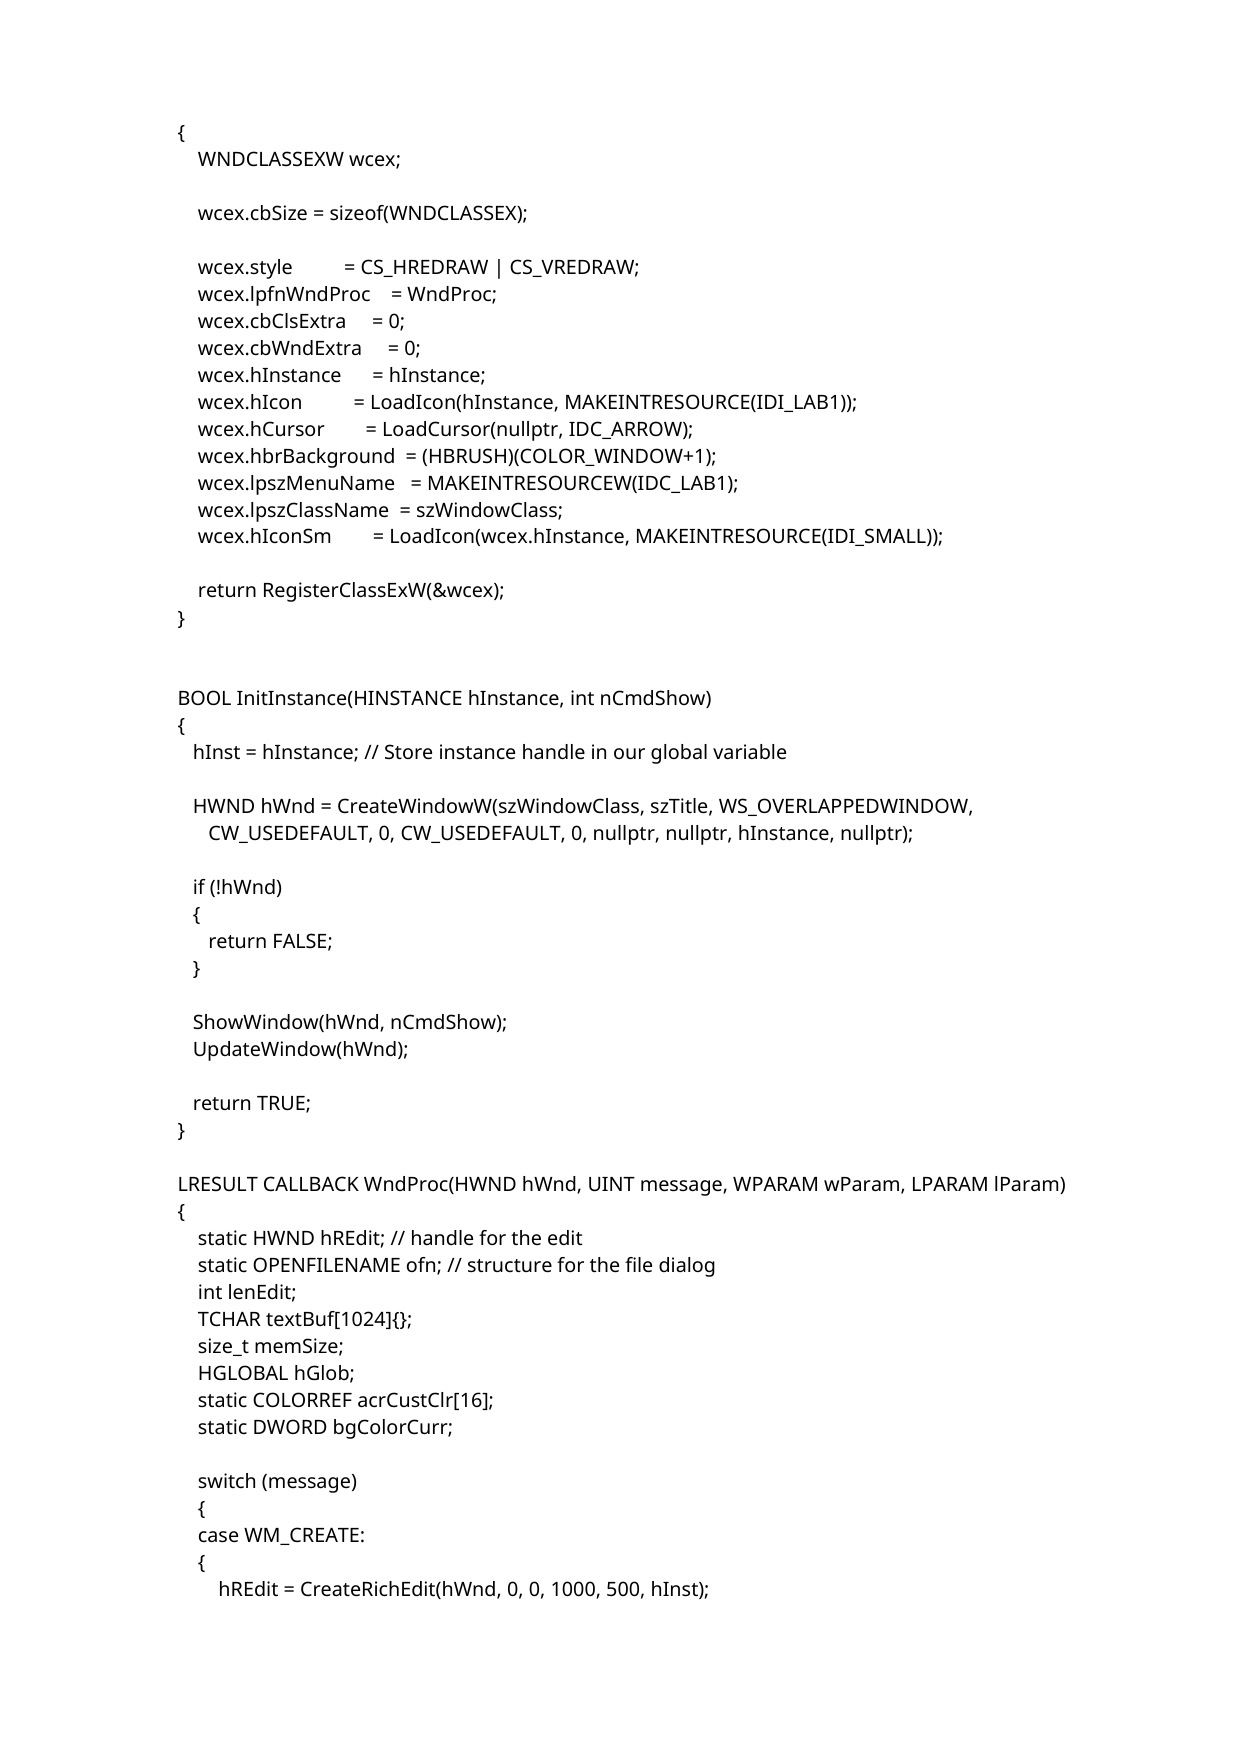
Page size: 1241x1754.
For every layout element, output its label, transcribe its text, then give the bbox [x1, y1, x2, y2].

text case WM_CREATE: [177, 1521, 1152, 1548]
text hInst = hInstance; // Store instance handle in our global variable [177, 739, 1152, 766]
text wcex.cbSize = sizeof(WNDCLASSEX); [177, 199, 1152, 226]
text } [177, 954, 1152, 981]
text TCHAR textBuf[1024]{}; [177, 1305, 1152, 1332]
text { [177, 1548, 1152, 1575]
text { [177, 1197, 1152, 1224]
text BOOL InitInstance(HINSTANCE hInstance, int nCmdShow) [177, 685, 1152, 712]
text { [177, 901, 1152, 927]
text switch (message) [177, 1467, 1152, 1494]
text wcex.lpszMenuName = MAKEINTRESOURCEW(IDC_LAB1); [177, 469, 1152, 496]
text { [177, 1494, 1152, 1521]
text WNDCLASSEXW wcex; [177, 145, 1152, 172]
text wcex.cbWndExtra = 0; [177, 334, 1152, 361]
text static COLORREF acrCustClr[16]; [177, 1386, 1152, 1413]
text hREdit = CreateRichEdit(hWnd, 0, 0, 1000, 500, hInst); [177, 1575, 1152, 1602]
text HWND hWnd = CreateWindowW(szWindowClass, szTitle, WS_OVERLAPPEDWINDOW, [177, 793, 1152, 819]
text wcex.lpszClassName = szWindowClass; [177, 496, 1152, 523]
text LRESULT CALLBACK WndProc(HWND hWnd, UINT message, WPARAM wParam, LPARAM lParam) [177, 1170, 1152, 1197]
text wcex.hIcon = LoadIcon(hInstance, MAKEINTRESOURCE(IDI_LAB1)); [177, 388, 1152, 415]
text wcex.hCursor = LoadCursor(nullptr, IDC_ARROW); [177, 415, 1152, 442]
text return TRUE; [177, 1089, 1152, 1116]
text size_t memSize; [177, 1332, 1152, 1359]
text wcex.cbClsExtra = 0; [177, 307, 1152, 334]
text } [177, 1116, 1152, 1143]
text if (!hWnd) [177, 873, 1152, 901]
text CW_USEDEFAULT, 0, CW_USEDEFAULT, 0, nullptr, nullptr, hInstance, nullptr); [177, 819, 1152, 847]
text wcex.style = CS_HREDRAW | CS_VREDRAW; [177, 253, 1152, 280]
text static DWORD bgColorCurr; [177, 1413, 1152, 1440]
text wcex.hInstance = hInstance; [177, 361, 1152, 388]
text wcex.hIconSm = LoadIcon(wcex.hInstance, MAKEINTRESOURCE(IDI_SMALL)); [177, 523, 1152, 550]
text } [177, 604, 1152, 631]
text static OPENFILENAME ofn; // structure for the file dialog [177, 1251, 1152, 1278]
text return RegisterClassExW(&wcex); [177, 577, 1152, 604]
text return FALSE; [177, 927, 1152, 954]
text { [177, 712, 1152, 739]
text UpdateWindow(hWnd); [177, 1035, 1152, 1062]
text wcex.lpfnWndProc = WndProc; [177, 280, 1152, 307]
text wcex.hbrBackground = (HBRUSH)(COLOR_WINDOW+1); [177, 442, 1152, 469]
text HGLOBAL hGlob; [177, 1359, 1152, 1386]
text ShowWindow(hWnd, nCmdShow); [177, 1008, 1152, 1035]
text { [177, 118, 1152, 145]
text int lenEdit; [177, 1278, 1152, 1305]
text static HWND hREdit; // handle for the edit [177, 1224, 1152, 1251]
